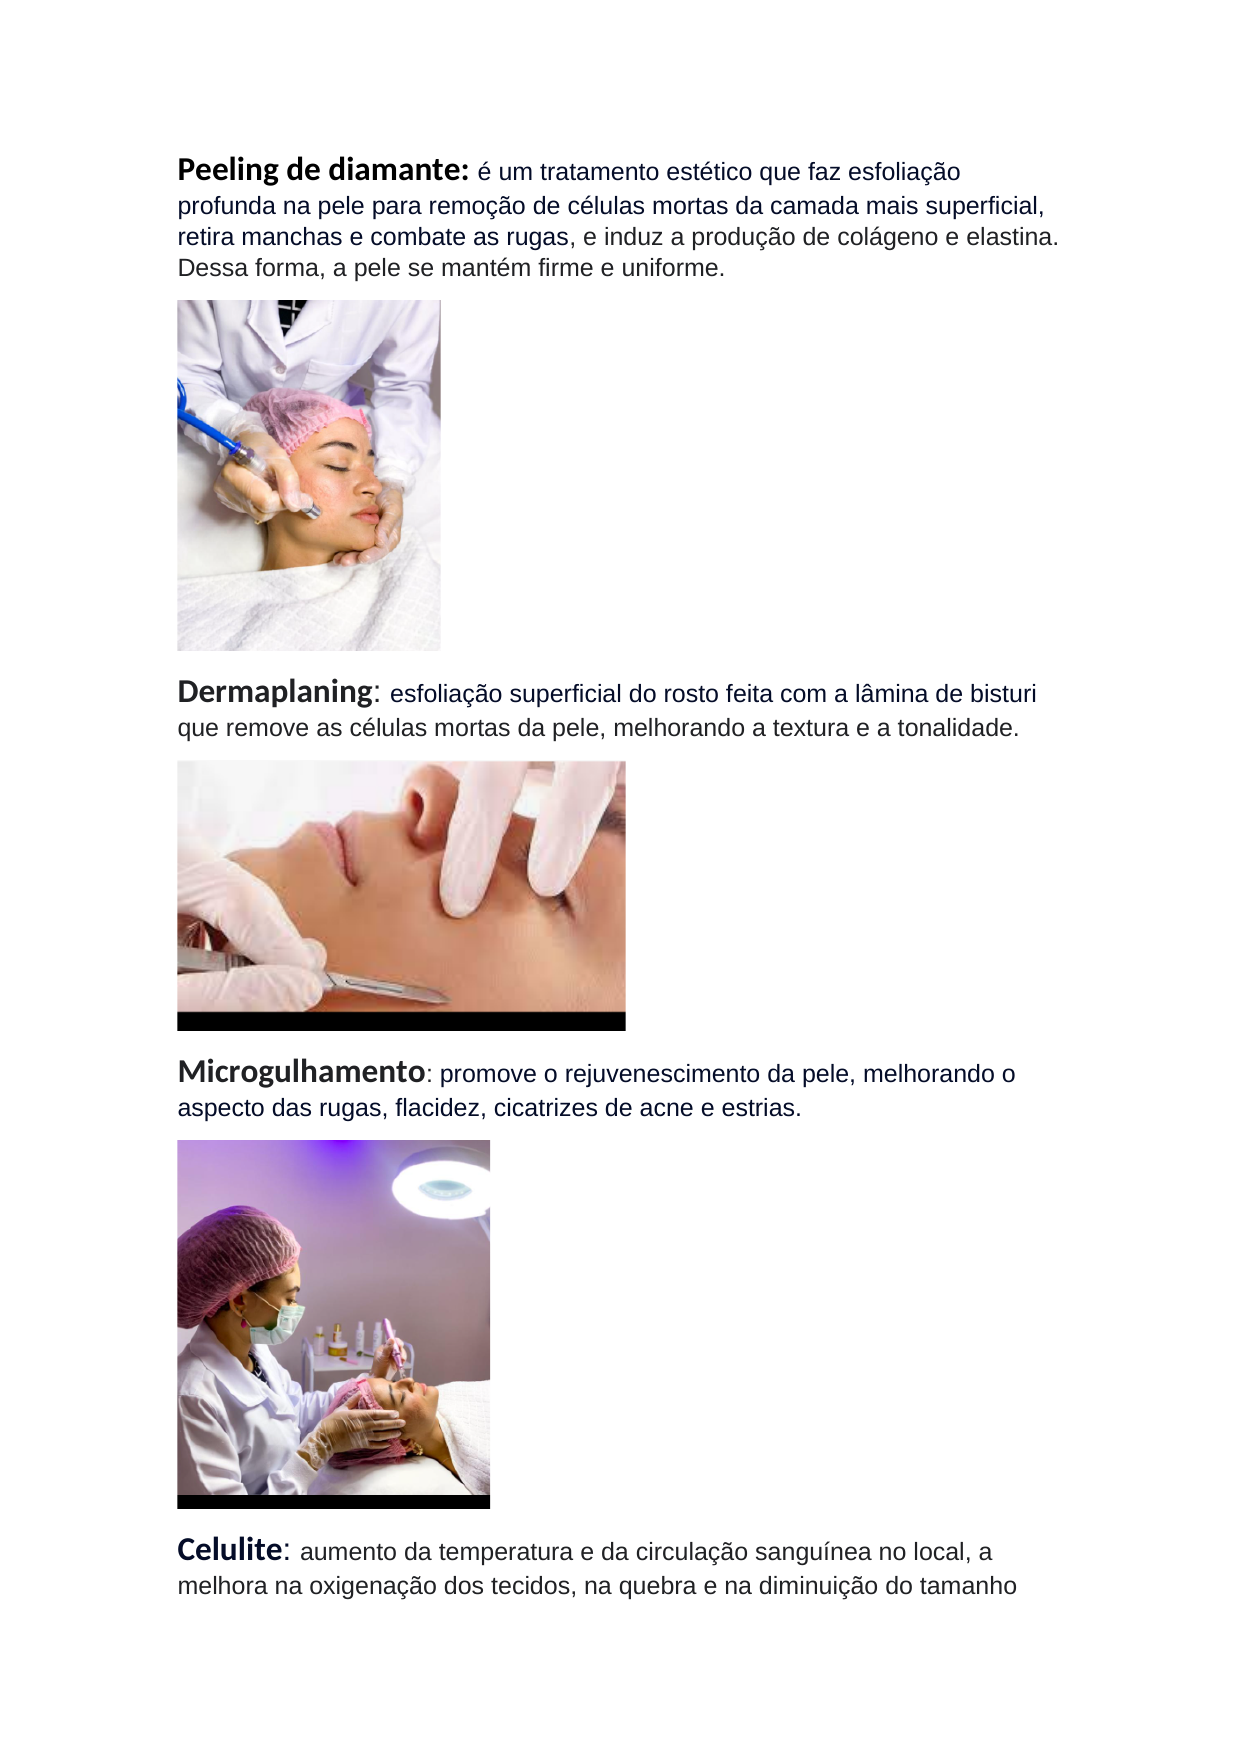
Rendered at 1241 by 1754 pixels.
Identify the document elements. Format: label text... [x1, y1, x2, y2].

picture [177, 300, 441, 651]
text Dermaplaning: esfoliação superficial do rosto feita com a lâmina de bisturi que remove as células mortas da pele, melhorando a textura e a tonalidade. [177, 670, 1063, 742]
text Microgulhamento: promove o rejuvenescimento da pele, melhorando o aspecto das rugas, flacidez, cicatrizes de acne e estrias. [177, 1050, 1063, 1121]
picture [177, 760, 626, 1031]
text Peeling de diamante: é um tratamento estético que faz esfoliação profunda na pele para remoção de células mortas da camada mais superficial, retira manchas e combate as rugas, e induz a produção de colágeno e elastina. Dessa forma, a pele se mantém firme e uniforme. [177, 148, 1063, 281]
picture [177, 1140, 491, 1509]
